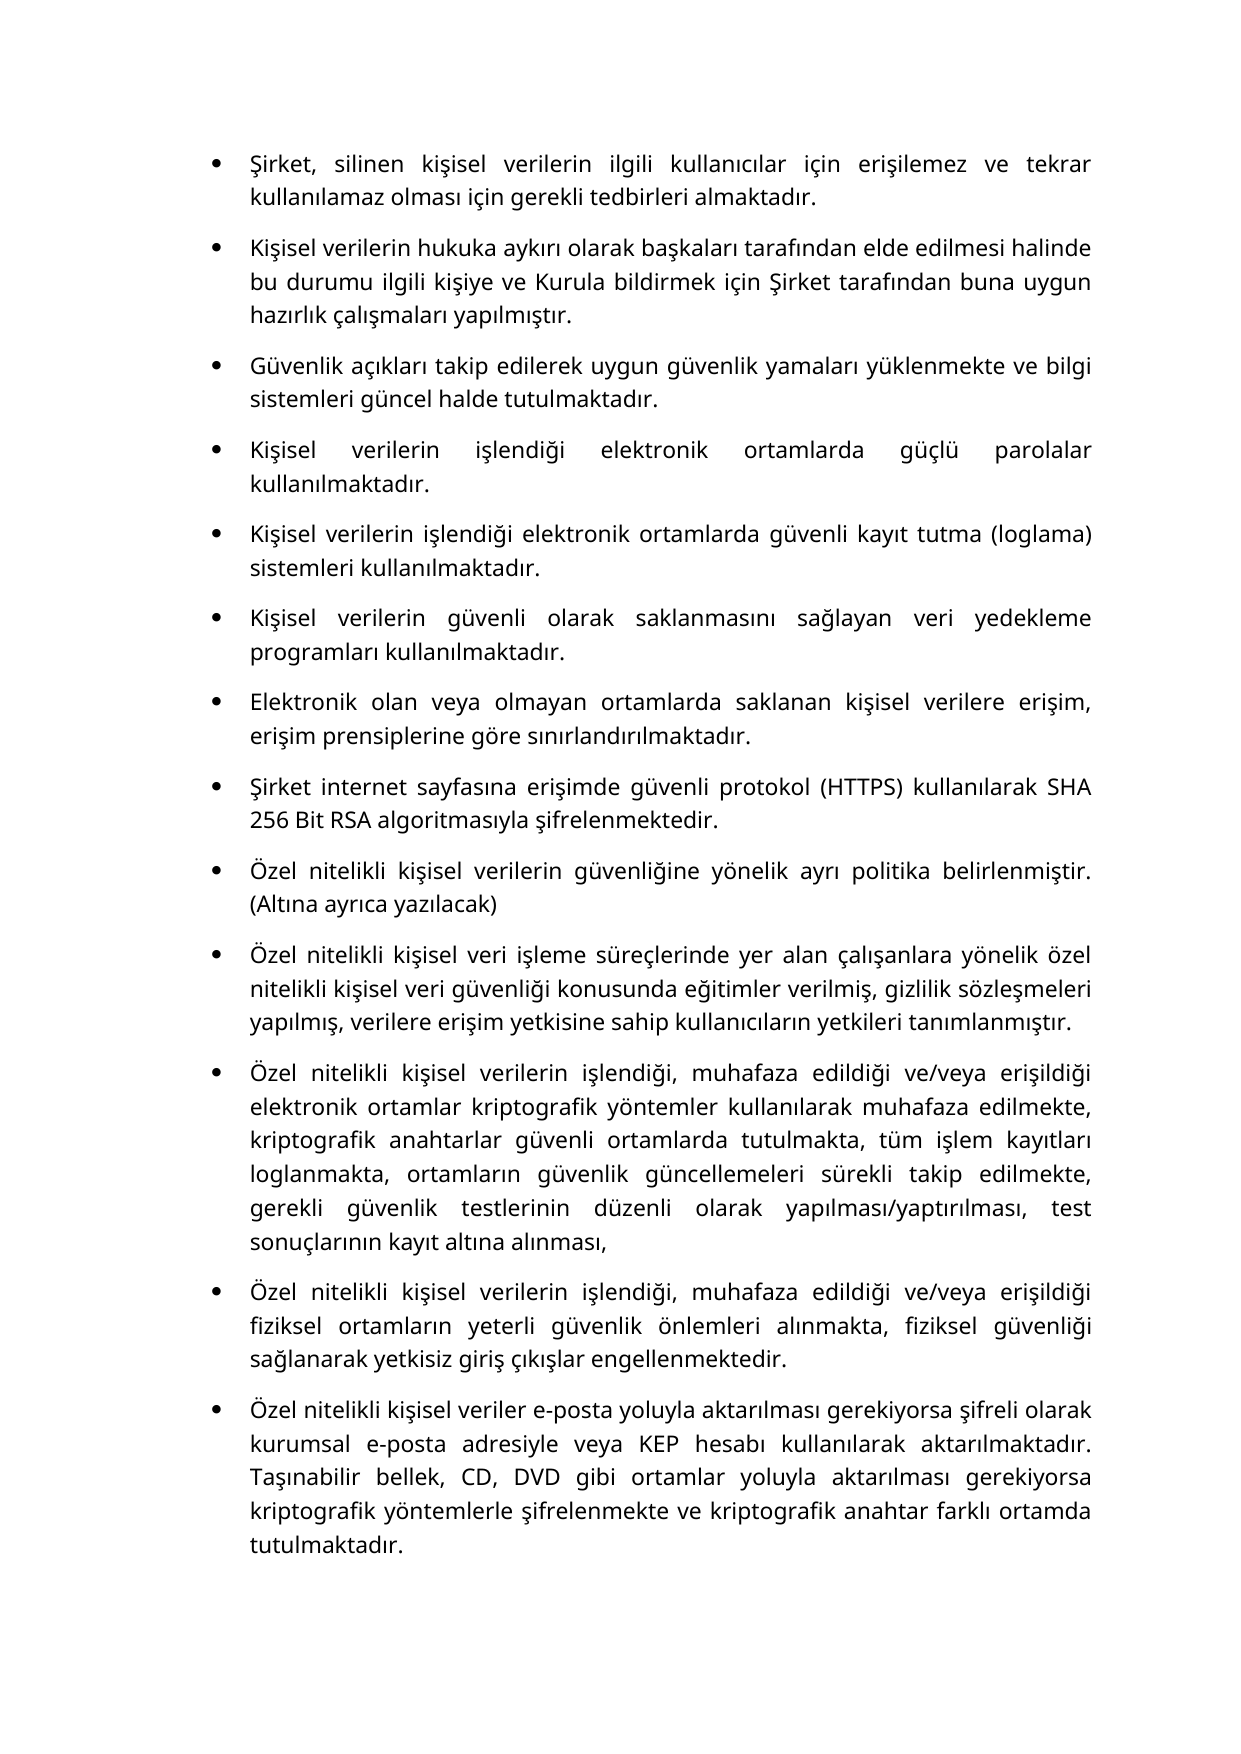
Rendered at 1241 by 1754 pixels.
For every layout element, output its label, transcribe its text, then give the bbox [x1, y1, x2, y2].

list Kişisel verilerin hukuka aykırı olarak başkaları tarafından elde edilmesi halinde bu durumu ilgili kişiye ve Kurula bildirmek için Şirket tarafından buna uygun hazırlık çalışmaları yapılmıştır. [212, 232, 1093, 331]
list Elektronik olan veya olmayan ortamlarda saklanan kişisel verilere erişim, erişim prensiplerine göre sınırlandırılmaktadır. [212, 686, 1093, 751]
list Kişisel verilerin güvenli olarak saklanmasını sağlayan veri yedekleme programları kullanılmaktadır. [212, 602, 1093, 667]
list Kişisel verilerin işlendiği elektronik ortamlarda güvenli kayıt tutma (loglama) sistemleri kullanılmaktadır. [212, 518, 1093, 583]
list Kişisel verilerin işlendiği elektronik ortamlarda güçlü parolalar kullanılmaktadır. [212, 434, 1093, 499]
list Özel nitelikli kişisel veri işleme süreçlerinde yer alan çalışanlara yönelik özel nitelikli kişisel veri güvenliği konusunda eğitimler verilmiş, gizlilik sözleşmeleri yapılmış, verilere erişim yetkisine sahip kullanıcıların yetkileri tanımlanmıştır. [212, 939, 1093, 1038]
list Özel nitelikli kişisel verilerin işlendiği, muhafaza edildiği ve/veya erişildiği elektronik ortamlar kriptografik yöntemler kullanılarak muhafaza edilmekte, kriptografik anahtarlar güvenli ortamlarda tutulmakta, tüm işlem kayıtları loglanmakta, ortamların güvenlik güncellemeleri sürekli takip edilmekte, gerekli güvenlik testlerinin düzenli olarak yapılması/yaptırılması, test sonuçlarının kayıt altına alınması, [212, 1057, 1093, 1257]
list Özel nitelikli kişisel verilerin işlendiği, muhafaza edildiği ve/veya erişildiği fiziksel ortamların yeterli güvenlik önlemleri alınmakta, fiziksel güvenliği sağlanarak yetkisiz giriş çıkışlar engellenmektedir. [212, 1276, 1093, 1375]
list Özel nitelikli kişisel veriler e-posta yoluyla aktarılması gerekiyorsa şifreli olarak kurumsal e-posta adresiyle veya KEP hesabı kullanılarak aktarılmaktadır. Taşınabilir bellek, CD, DVD gibi ortamlar yoluyla aktarılması gerekiyorsa kriptografik yöntemlerle şifrelenmekte ve kriptografik anahtar farklı ortamda tutulmaktadır. [212, 1394, 1093, 1560]
list Güvenlik açıkları takip edilerek uygun güvenlik yamaları yüklenmekte ve bilgi sistemleri güncel halde tutulmaktadır. [212, 350, 1093, 415]
list Şirket, silinen kişisel verilerin ilgili kullanıcılar için erişilemez ve tekrar kullanılamaz olması için gerekli tedbirleri almaktadır. [212, 148, 1093, 213]
list Şirket internet sayfasına erişimde güvenli protokol (HTTPS) kullanılarak SHA 256 Bit RSA algoritmasıyla şifrelenmektedir. [212, 771, 1093, 836]
list Özel nitelikli kişisel verilerin güvenliğine yönelik ayrı politika belirlenmiştir. (Altına ayrıca yazılacak) [212, 855, 1093, 920]
